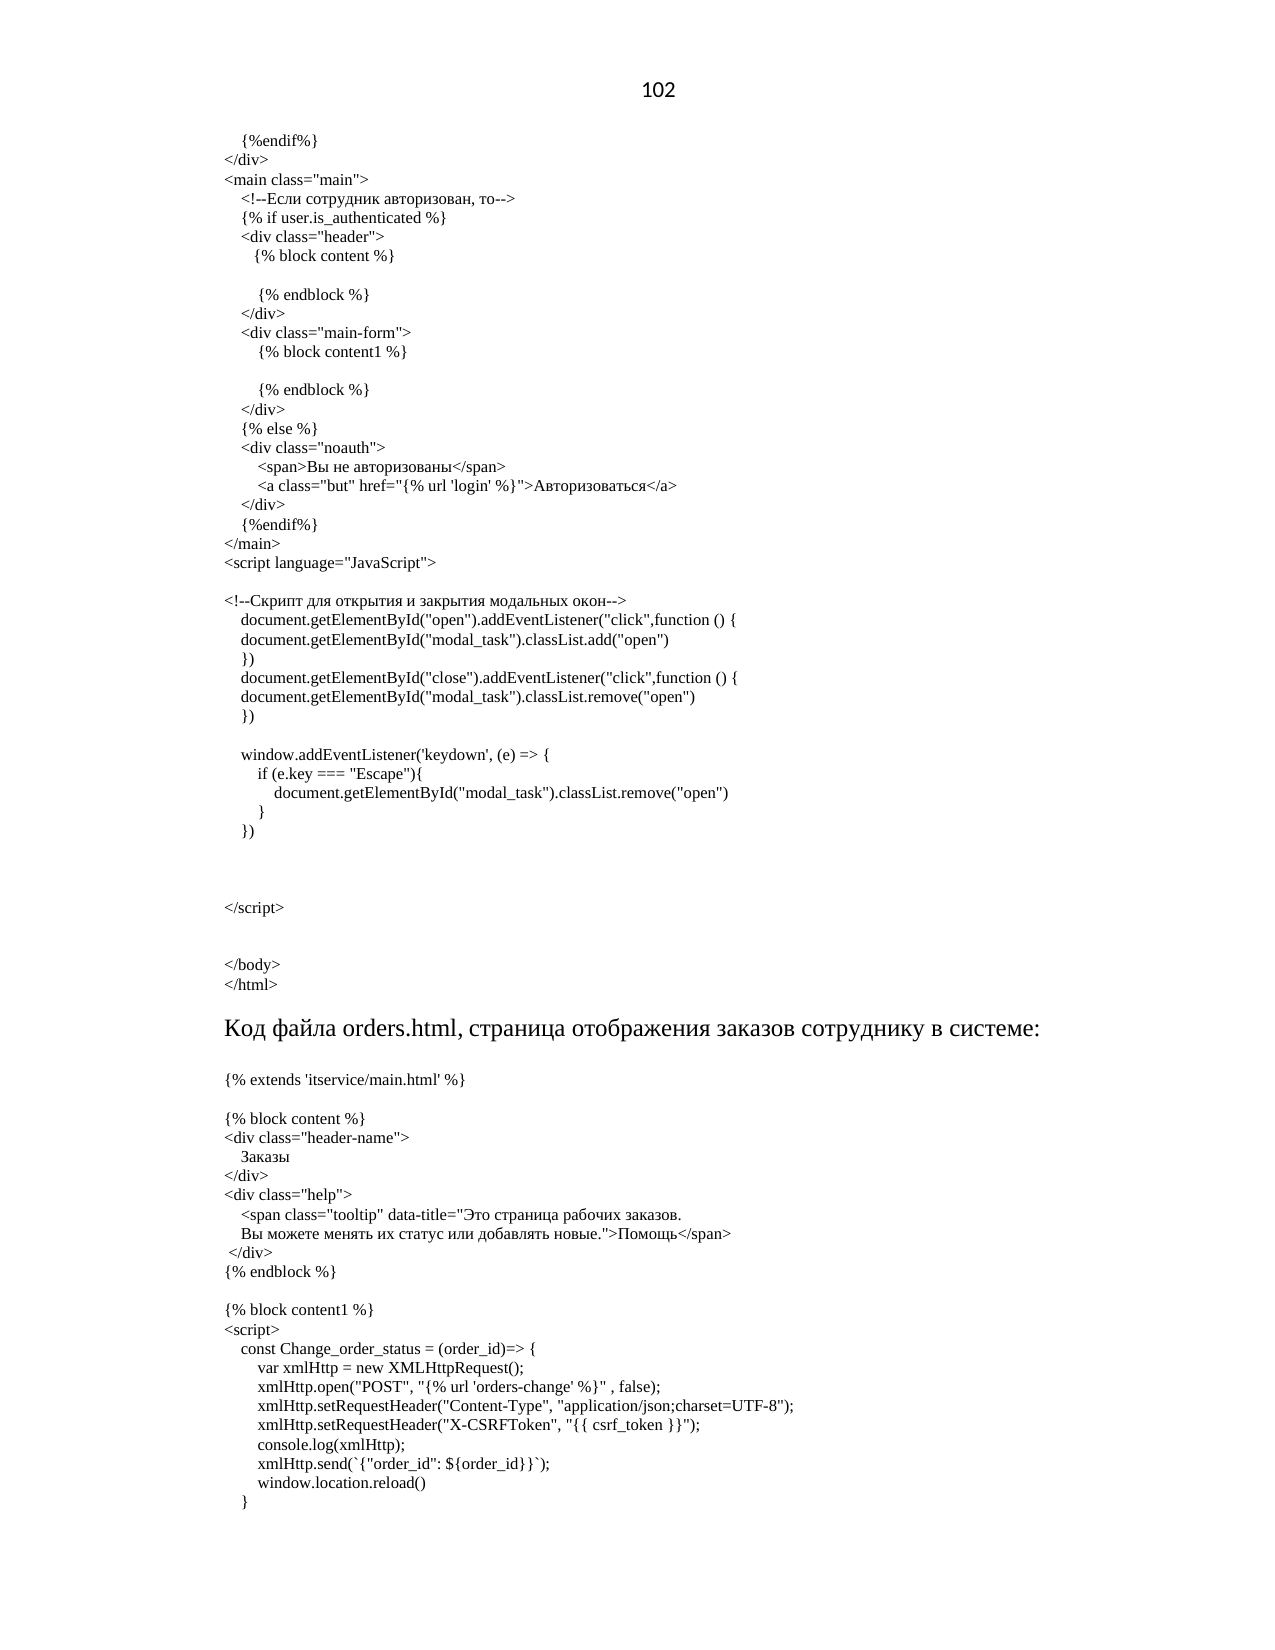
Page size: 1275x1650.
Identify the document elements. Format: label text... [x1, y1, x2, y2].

text Код файла orders.html, страница отображения заказов сотруднику в системе: [150, 1013, 1167, 1041]
text </script> [150, 898, 1167, 917]
text {%endif%} [150, 131, 1167, 150]
text xmlHttp.open("POST", "{% url 'orders-change' %}" , false); [150, 1377, 1167, 1396]
text <div class="noauth"> [150, 438, 1167, 457]
text window.addEventListener('keydown', (e) => { [150, 744, 1167, 763]
text {% block content1 %} [150, 342, 1167, 361]
text </html> [150, 974, 1167, 993]
text if (e.key === "Escape"){ [150, 763, 1167, 783]
text </div> [150, 303, 1167, 323]
text {% block content %} [150, 1108, 1167, 1128]
text document.getElementById("close").addEventListener("click",function () { [150, 668, 1167, 687]
text }) [150, 648, 1167, 668]
text <div class="main-form"> [150, 323, 1167, 342]
text {% else %} [150, 418, 1167, 438]
text window.location.reload() [150, 1473, 1167, 1492]
text <!--Если сотрудник авторизован, то--> [150, 188, 1167, 208]
text xmlHttp.setRequestHeader("X-CSRFToken", "{{ csrf_token }}"); [150, 1415, 1167, 1434]
text <!--Скрипт для открытия и закрытия модальных окон--> [150, 591, 1167, 610]
text xmlHttp.send(`{"order_id": ${order_id}}`); [150, 1453, 1167, 1473]
text <div class="help"> [150, 1185, 1167, 1204]
text </div> [150, 1243, 1167, 1262]
text document.getElementById("modal_task").classList.remove("open") [150, 687, 1167, 706]
text {% endblock %} [150, 1262, 1167, 1281]
text document.getElementById("modal_task").classList.remove("open") [150, 783, 1167, 802]
text </div> [150, 150, 1167, 169]
text <a class="but" href="{% url 'login' %}">Авторизоваться</a> [150, 476, 1167, 495]
text </body> [150, 955, 1167, 974]
text const Change_order_status = (order_id)=> { [150, 1338, 1167, 1358]
text <div class="header-name"> [150, 1128, 1167, 1147]
text </main> [150, 533, 1167, 553]
text Заказы [150, 1147, 1167, 1166]
text {% block content1 %} [150, 1300, 1167, 1319]
text }) [150, 821, 1167, 840]
text </div> [150, 495, 1167, 514]
text <script language="JavaScript"> [150, 553, 1167, 572]
text <main class="main"> [150, 169, 1167, 188]
text {% if user.is_authenticated %} [150, 208, 1167, 227]
text {%endif%} [150, 514, 1167, 533]
text {% extends 'itservice/main.html' %} [150, 1070, 1167, 1089]
text <span>Вы не авторизованы</span> [150, 457, 1167, 476]
text Вы можете менять их статус или добавлять новые.">Помощь</span> [150, 1223, 1167, 1243]
text document.getElementById("open").addEventListener("click",function () { [150, 610, 1167, 629]
text </div> [150, 399, 1167, 418]
text {% endblock %} [150, 380, 1167, 399]
text </div> [150, 1166, 1167, 1185]
text <span class="tooltip" data-title="Это страница рабочих заказов. [150, 1204, 1167, 1223]
text } [150, 802, 1167, 821]
text {% block content %} [150, 246, 1167, 265]
text <script> [150, 1319, 1167, 1338]
text {% endblock %} [150, 284, 1167, 303]
text var xmlHttp = new XMLHttpRequest(); [150, 1358, 1167, 1377]
text console.log(xmlHttp); [150, 1434, 1167, 1453]
text xmlHttp.setRequestHeader("Content-Type", "application/json;charset=UTF-8"); [150, 1396, 1167, 1415]
text }) [150, 706, 1167, 725]
text } [150, 1492, 1167, 1511]
text <div class="header"> [150, 227, 1167, 246]
text document.getElementById("modal_task").classList.add("open") [150, 629, 1167, 648]
